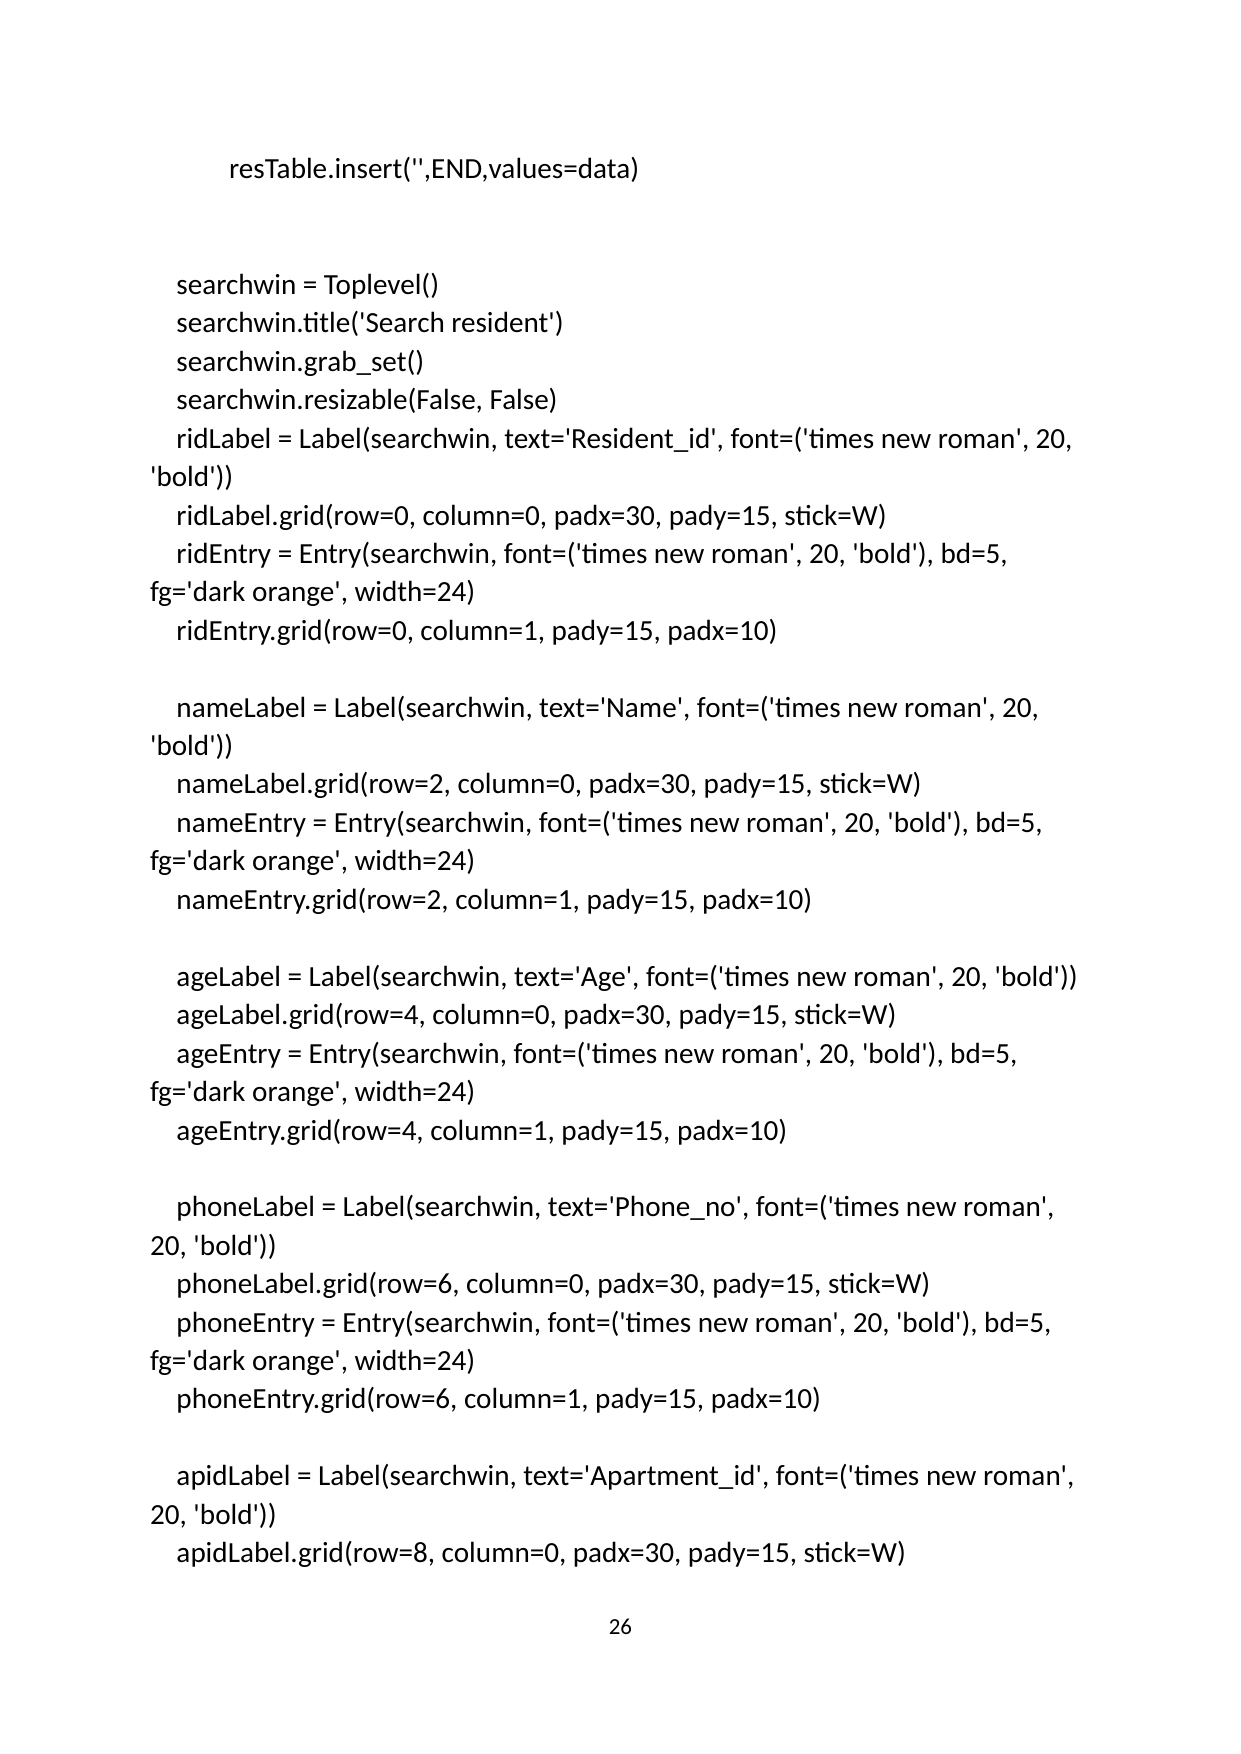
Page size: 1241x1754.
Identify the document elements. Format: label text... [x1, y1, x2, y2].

text searchwin = Toplevel() [150, 266, 1089, 302]
text ridEntry.grid(row=0, column=1, pady=15, padx=10) [150, 612, 1089, 647]
text phoneLabel.grid(row=6, column=0, padx=30, pady=15, stick=W) [150, 1265, 1089, 1301]
text apidLabel.grid(row=8, column=0, padx=30, pady=15, stick=W) [150, 1534, 1089, 1570]
text apidLabel = Label(searchwin, text='Apartment_id', font=('times new roman', 20, 'bold')) [150, 1457, 1089, 1532]
text ridLabel.grid(row=0, column=0, padx=30, pady=15, stick=W) [150, 497, 1089, 532]
text nameLabel.grid(row=2, column=0, padx=30, pady=15, stick=W) [150, 766, 1089, 801]
text nameLabel = Label(searchwin, text='Name', font=('times new roman', 20, 'bold')) [150, 689, 1089, 763]
text ridEntry = Entry(searchwin, font=('times new roman', 20, 'bold'), bd=5, fg='dark orange', width=24) [150, 535, 1089, 609]
text searchwin.grab_set() [150, 343, 1089, 378]
text searchwin.title('Search resident') [150, 304, 1089, 340]
text ageLabel = Label(searchwin, text='Age', font=('times new roman', 20, 'bold')) [150, 958, 1089, 993]
text ageEntry = Entry(searchwin, font=('times new roman', 20, 'bold'), bd=5, fg='dark orange', width=24) [150, 1035, 1089, 1109]
text phoneEntry = Entry(searchwin, font=('times new roman', 20, 'bold'), bd=5, fg='dark orange', width=24) [150, 1304, 1089, 1378]
text ageLabel.grid(row=4, column=0, padx=30, pady=15, stick=W) [150, 996, 1089, 1032]
text searchwin.resizable(False, False) [150, 381, 1089, 417]
text resTable.insert('',END,values=data) [150, 151, 1089, 186]
text ageEntry.grid(row=4, column=1, pady=15, padx=10) [150, 1112, 1089, 1147]
text phoneEntry.grid(row=6, column=1, pady=15, padx=10) [150, 1381, 1089, 1416]
text nameEntry = Entry(searchwin, font=('times new roman', 20, 'bold'), bd=5, fg='dark orange', width=24) [150, 804, 1089, 878]
text phoneLabel = Label(searchwin, text='Phone_no', font=('times new roman', 20, 'bold')) [150, 1188, 1089, 1262]
text nameEntry.grid(row=2, column=1, pady=15, padx=10) [150, 881, 1089, 917]
text ridLabel = Label(searchwin, text='Resident_id', font=('times new roman', 20, 'bold')) [150, 420, 1089, 494]
